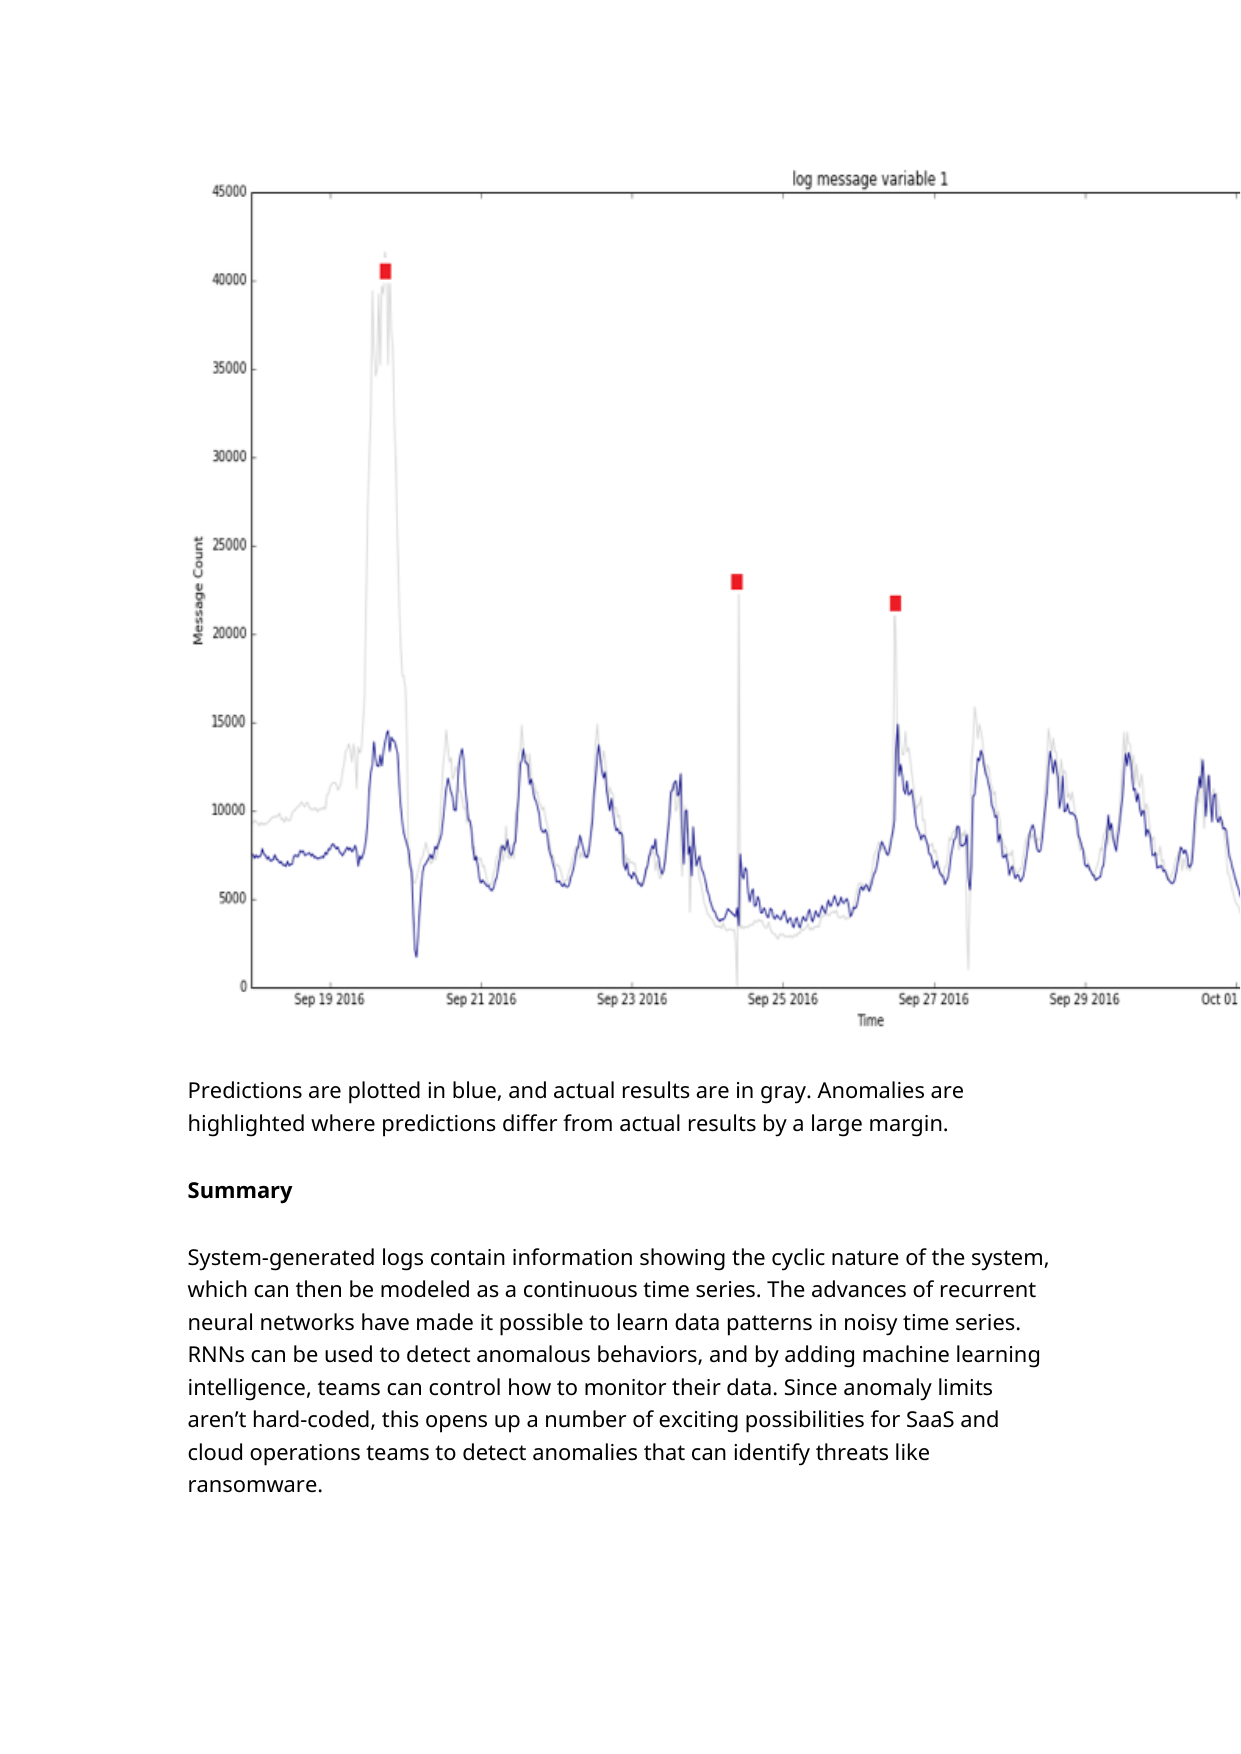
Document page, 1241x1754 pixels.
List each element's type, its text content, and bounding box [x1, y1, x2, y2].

text Summary [187, 1173, 1053, 1206]
picture [187, 162, 1241, 1039]
text System-generated logs contain information showing the cyclic nature of the system, which can then be modeled as a continuous time series. The advances of recurrent neural networks have made it possible to learn data patterns in noisy time series. RNNs can be used to detect anomalous behaviors, and by adding machine learning intelligence, teams can control how to monitor their data. Since anomaly limits aren’t hard-coded, this opens up a number of exciting possibilities for SaaS and cloud operations teams to detect anomalies that can identify threats like ransomware. [187, 1240, 1053, 1500]
text Predictions are plotted in blue, and actual results are in gray. Anomalies are highlighted where predictions differ from actual results by a large margin. [187, 1074, 1053, 1139]
